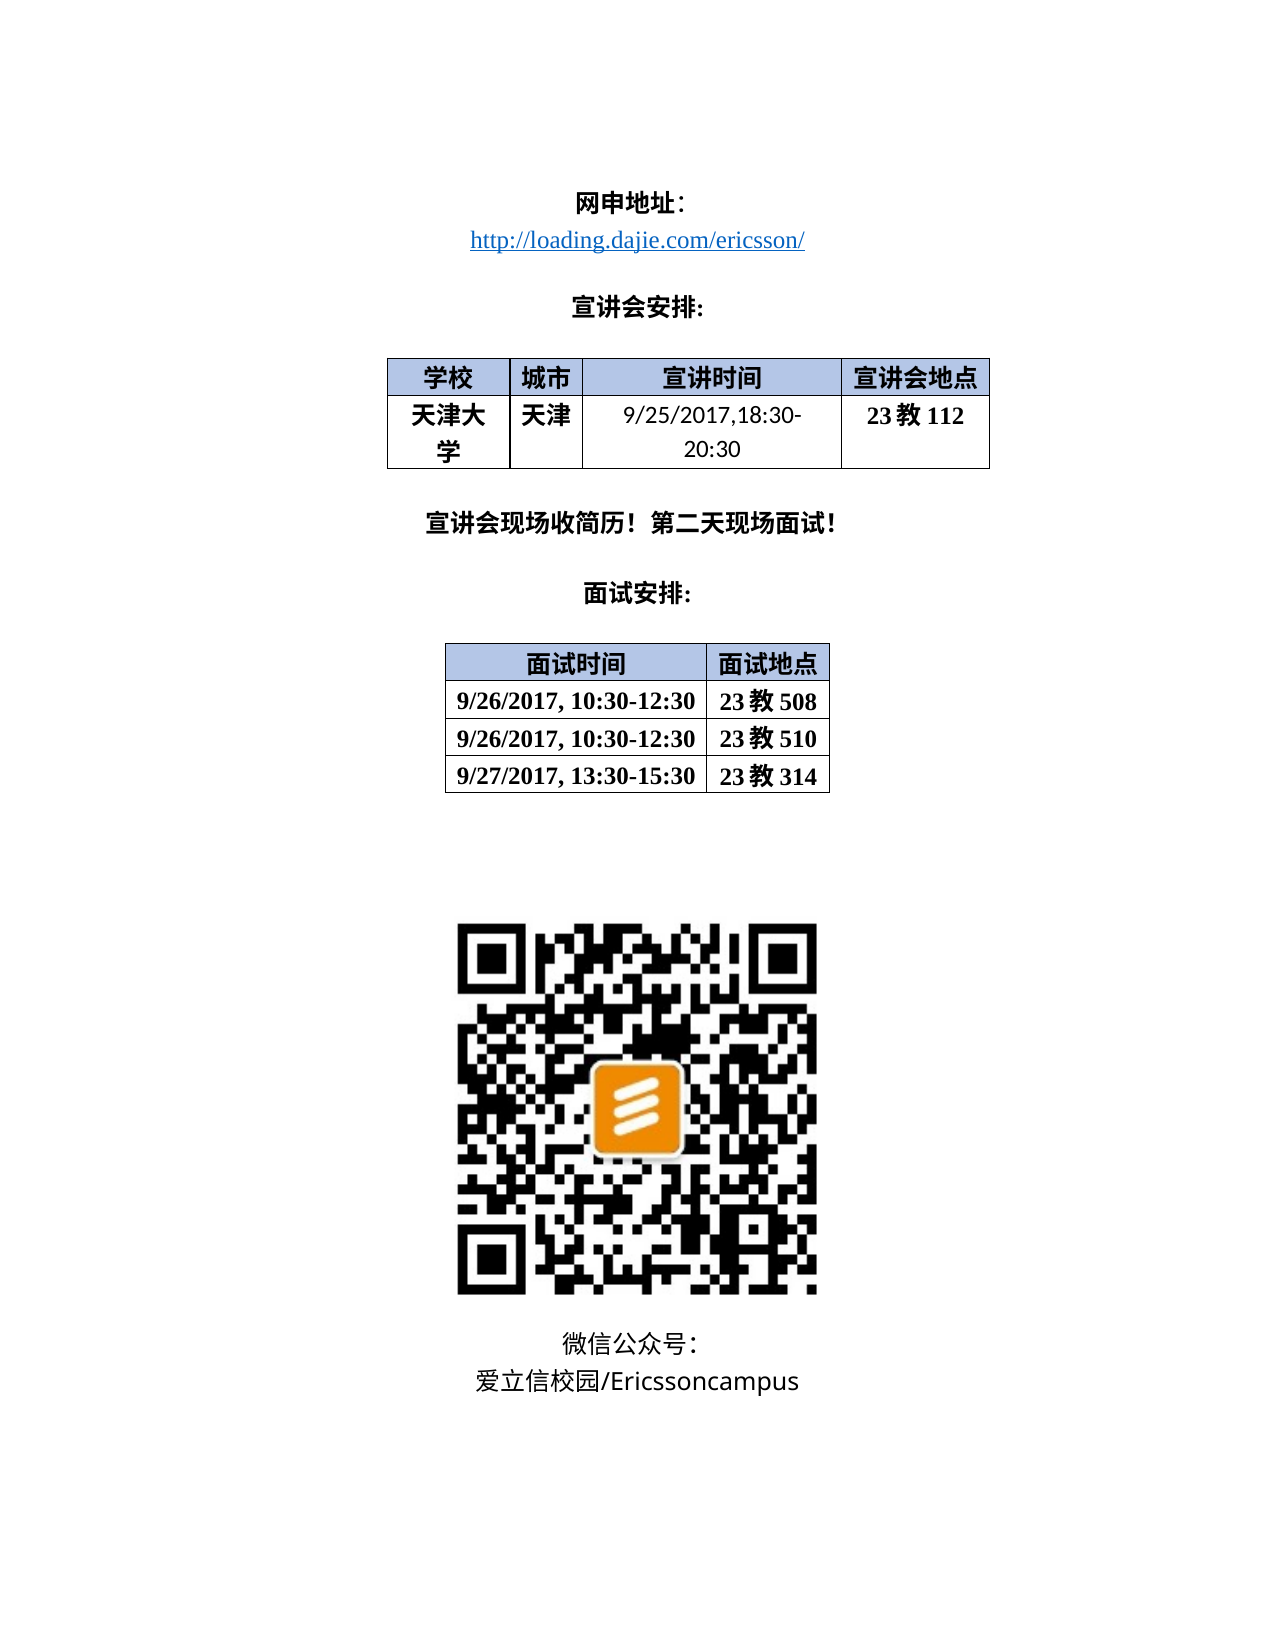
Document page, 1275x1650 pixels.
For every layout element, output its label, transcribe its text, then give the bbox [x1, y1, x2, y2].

table_header 宣讲会地点 [842, 359, 989, 395]
text 微信公众号： [150, 1325, 1125, 1361]
text 爱立信校园/Ericssoncampus [150, 1361, 1125, 1397]
table_cell 9/26/2017, 10:30-12:30 [446, 681, 706, 718]
text 面试安排: [150, 573, 1125, 609]
table_header 学校 [388, 359, 509, 395]
table_header 城市 [511, 359, 582, 395]
table_header 宣讲时间 [583, 359, 841, 395]
table_cell 9/27/2017, 13:30-15:30 [446, 756, 706, 792]
table_cell 天津大学 [388, 396, 509, 468]
table_cell 23教112 [842, 396, 989, 468]
table_cell 9/26/2017, 10:30-12:30 [446, 719, 706, 755]
text http://loading.dajie.com/ericsson/ [150, 220, 1125, 254]
text 宣讲会现场收简历！第二天现场面试！ [150, 503, 1125, 539]
text 宣讲会安排: [150, 287, 1125, 324]
table_cell 23教314 [707, 756, 829, 792]
text 网申地址： [150, 184, 1125, 220]
table_cell 9/25/2017,18:30-20:30 [583, 396, 841, 468]
table_cell 23教510 [707, 719, 829, 755]
picture [429, 895, 846, 1325]
table_header 面试地点 [707, 644, 829, 680]
table_header 面试时间 [446, 644, 706, 680]
table_cell 天津 [511, 396, 582, 468]
table_cell 23教508 [707, 681, 829, 718]
